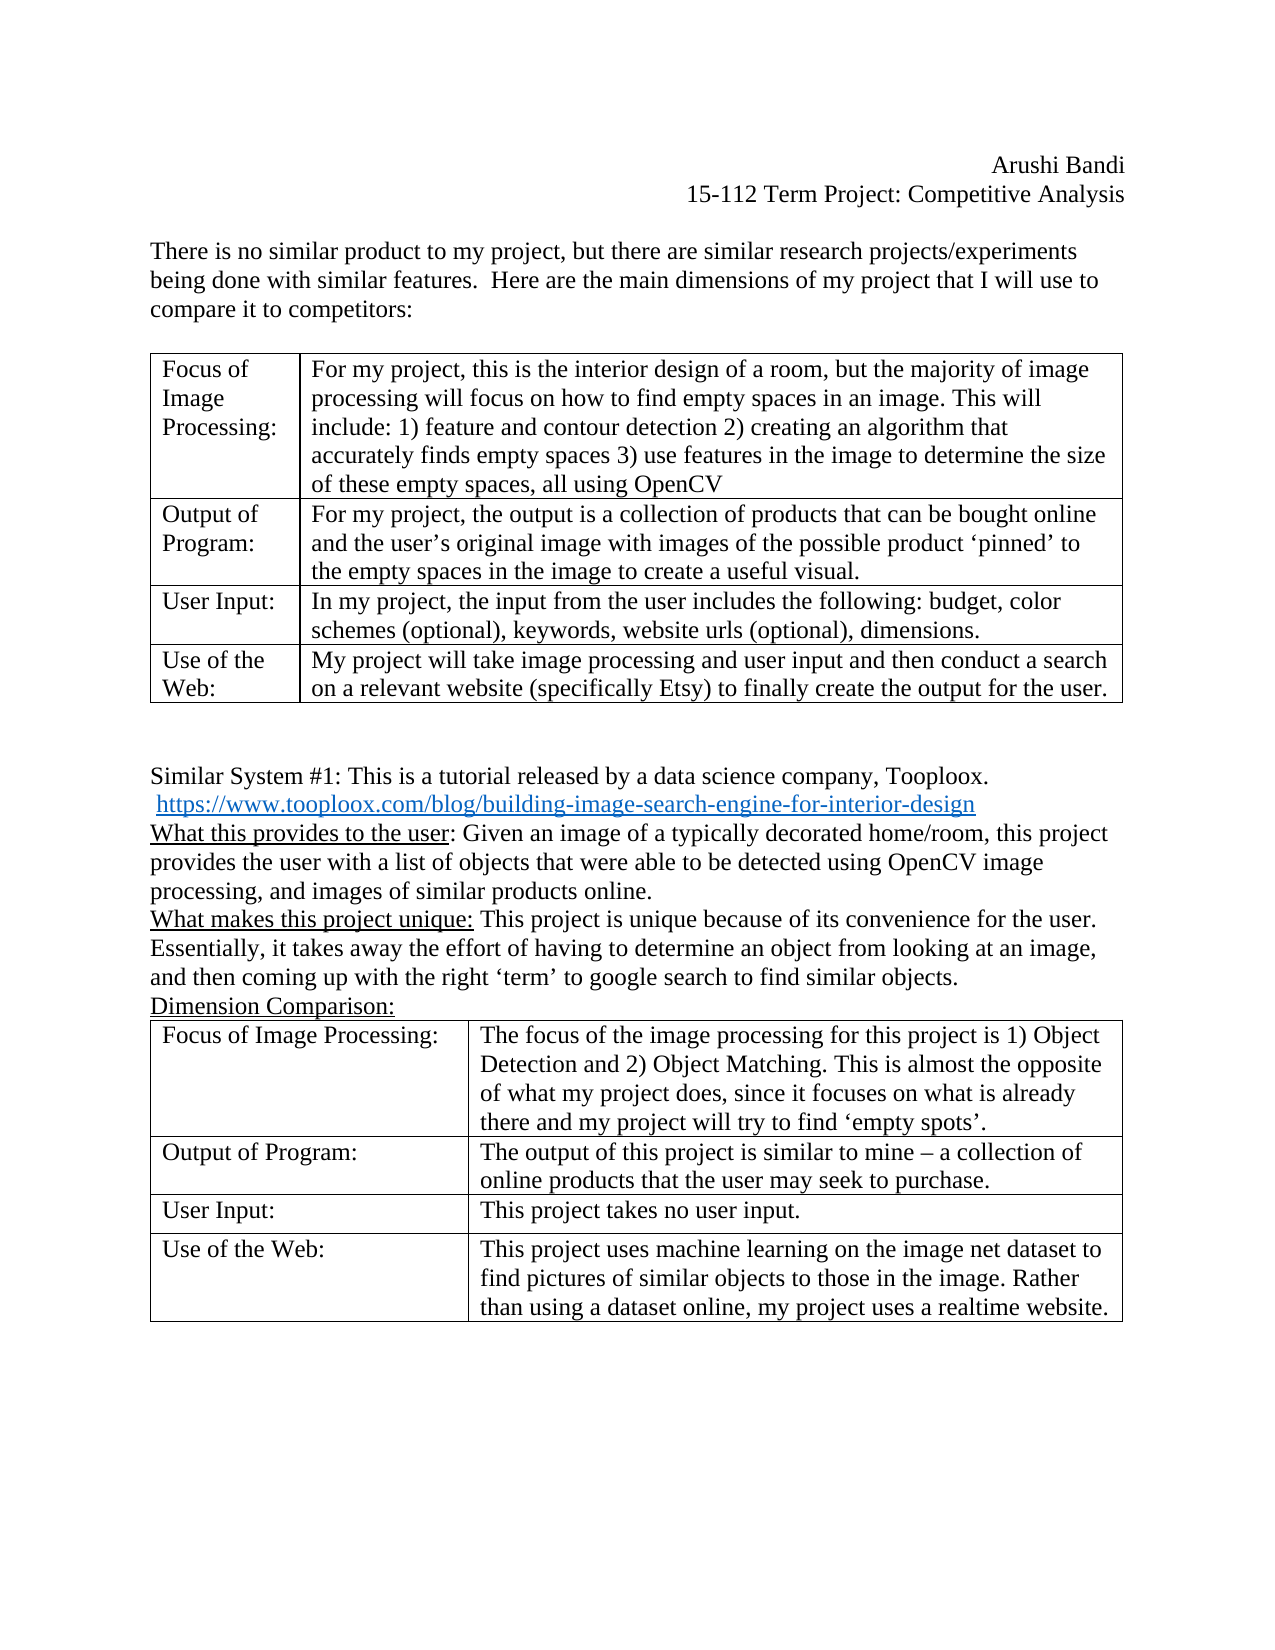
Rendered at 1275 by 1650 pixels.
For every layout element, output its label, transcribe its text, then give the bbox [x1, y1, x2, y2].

table_cell Output of Program: [151, 1137, 468, 1194]
table_cell In my project, the input from the user includes the following: budget, color schemes (optional), keywords, website urls (optional), dimensions. [301, 586, 1122, 644]
table_header Focus of Image Processing: [151, 1021, 468, 1136]
text Arushi Bandi [150, 150, 1125, 179]
table_cell This project uses machine learning on the image net dataset to find pictures of similar objects to those in the image. Rather than using a dataset online, my project uses a realtime website. [469, 1234, 1122, 1321]
table_header Focus of Image Processing: [151, 354, 299, 498]
table_cell Output of Program: [151, 499, 299, 585]
text 15-112 Term Project: Competitive Analysis [150, 179, 1125, 207]
text There is no similar product to my project, but there are similar research projects/experiments being done with similar features. Here are the main dimensions of my project that I will use to compare it to competitors: [150, 236, 1125, 353]
table_cell Use of the Web: [151, 645, 299, 702]
table_header For my project, this is the interior design of a room, but the majority of image processing will focus on how to find empty spaces in an image. This will include: 1) feature and contour detection 2) creating an algorithm that accurately finds empty spaces 3) use features in the image to determine the size of these empty spaces, all using OpenCV [301, 354, 1122, 498]
text Similar System #1: This is a tutorial released by a data science company, Tooploox. [150, 761, 1125, 789]
table_cell User Input: [151, 586, 299, 644]
text https://www.tooploox.com/blog/building-image-search-engine-for-interior-design [150, 789, 1125, 818]
table_cell This project takes no user input. [469, 1195, 1122, 1233]
table_cell The output of this project is similar to mine – a collection of online products that the user may seek to purchase. [469, 1137, 1122, 1194]
table_cell My project will take image processing and user input and then conduct a search on a relevant website (specifically Etsy) to finally create the output for the user. [301, 645, 1122, 702]
table_cell For my project, the output is a collection of products that can be bought online and the user’s original image with images of the possible product ‘pinned’ to the empty spaces in the image to create a useful visual. [301, 499, 1122, 585]
table_cell Use of the Web: [151, 1234, 468, 1321]
text Dimension Comparison: [150, 991, 1125, 1019]
table_cell User Input: [151, 1195, 468, 1233]
text What makes this project unique: This project is unique because of its convenience for the user. Essentially, it takes away the effort of having to determine an object from looking at an image, and then coming up with the right ‘term’ to google search to find similar objects. [150, 904, 1125, 991]
table_header The focus of the image processing for this project is 1) Object Detection and 2) Object Matching. This is almost the opposite of what my project does, since it focuses on what is already there and my project will try to find ‘empty spots’. [469, 1021, 1122, 1136]
text What this provides to the user: Given an image of a typically decorated home/room, this project provides the user with a list of objects that were able to be detected using OpenCV image processing, and images of similar products online. [150, 818, 1125, 904]
